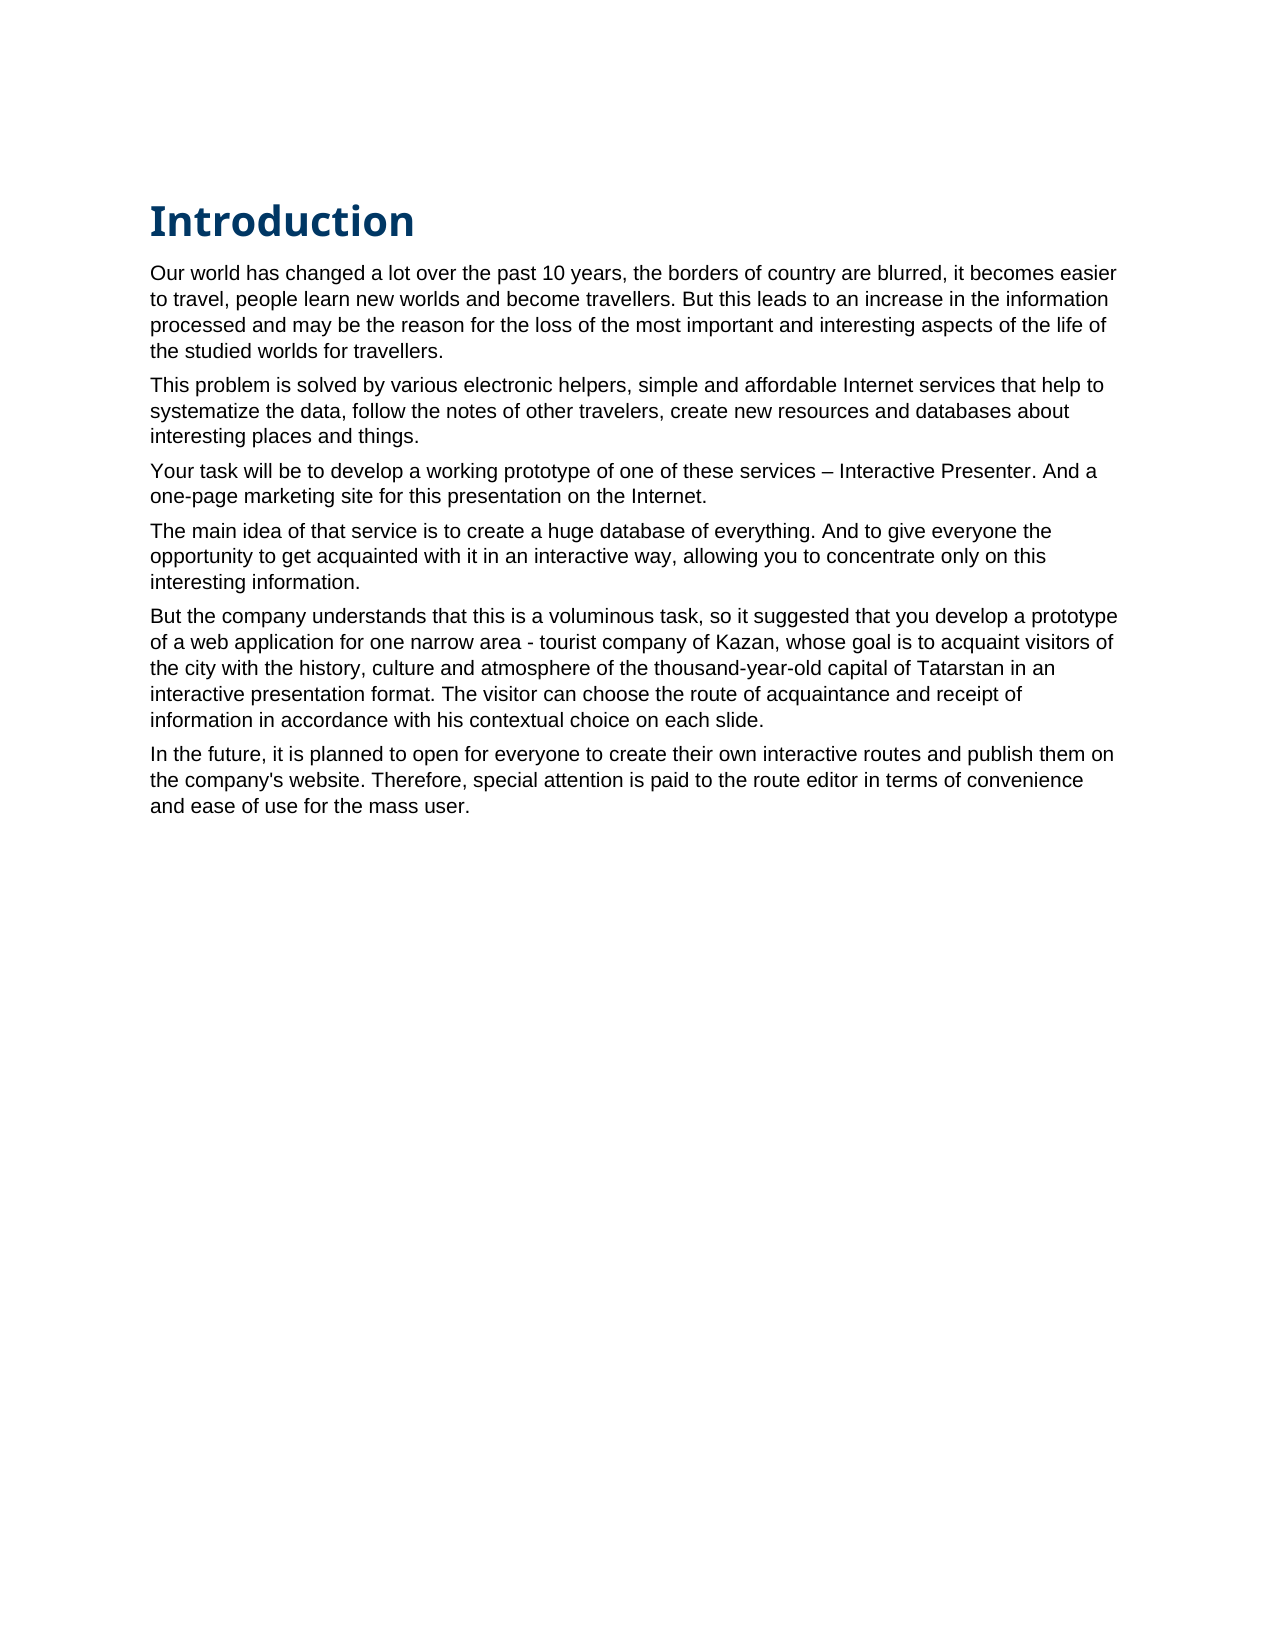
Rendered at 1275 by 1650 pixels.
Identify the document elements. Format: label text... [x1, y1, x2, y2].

text In the future, it is planned to open for everyone to create their own interactive routes and publish them on the company's website. Therefore, special attention is paid to the route editor in terms of convenience and ease of use for the mass user. [150, 742, 1125, 817]
text Introduction [150, 192, 1125, 248]
text But the company understands that this is a voluminous task, so it suggested that you develop a prototype of a web application for one narrow area - tourist company of Kazan, whose goal is to acquaint visitors of the city with the history, culture and atmosphere of the thousand-year-old capital of Tatarstan in an interactive presentation format. The visitor can choose the route of acquaintance and receipt of information in accordance with his contextual choice on each slide. [150, 604, 1125, 732]
text The main idea of that service is to create a huge database of everything. And to give everyone the opportunity to get acquainted with it in an interactive way, allowing you to concentrate only on this interesting information. [150, 518, 1125, 594]
text Our world has changed a lot over the past 10 years, the borders of country are blurred, it becomes easier to travel, people learn new worlds and become travellers. But this leads to an increase in the information processed and may be the reason for the loss of the most important and interesting aspects of the life of the studied worlds for travellers. [150, 261, 1125, 362]
text This problem is solved by various electronic helpers, simple and affordable Internet services that help to systematize the data, follow the notes of other travelers, create new resources and databases about interesting places and things. [150, 373, 1125, 448]
text Your task will be to develop a working prototype of one of these services – Interactive Presenter. And a one-page marketing site for this presentation on the Internet. [150, 458, 1125, 508]
